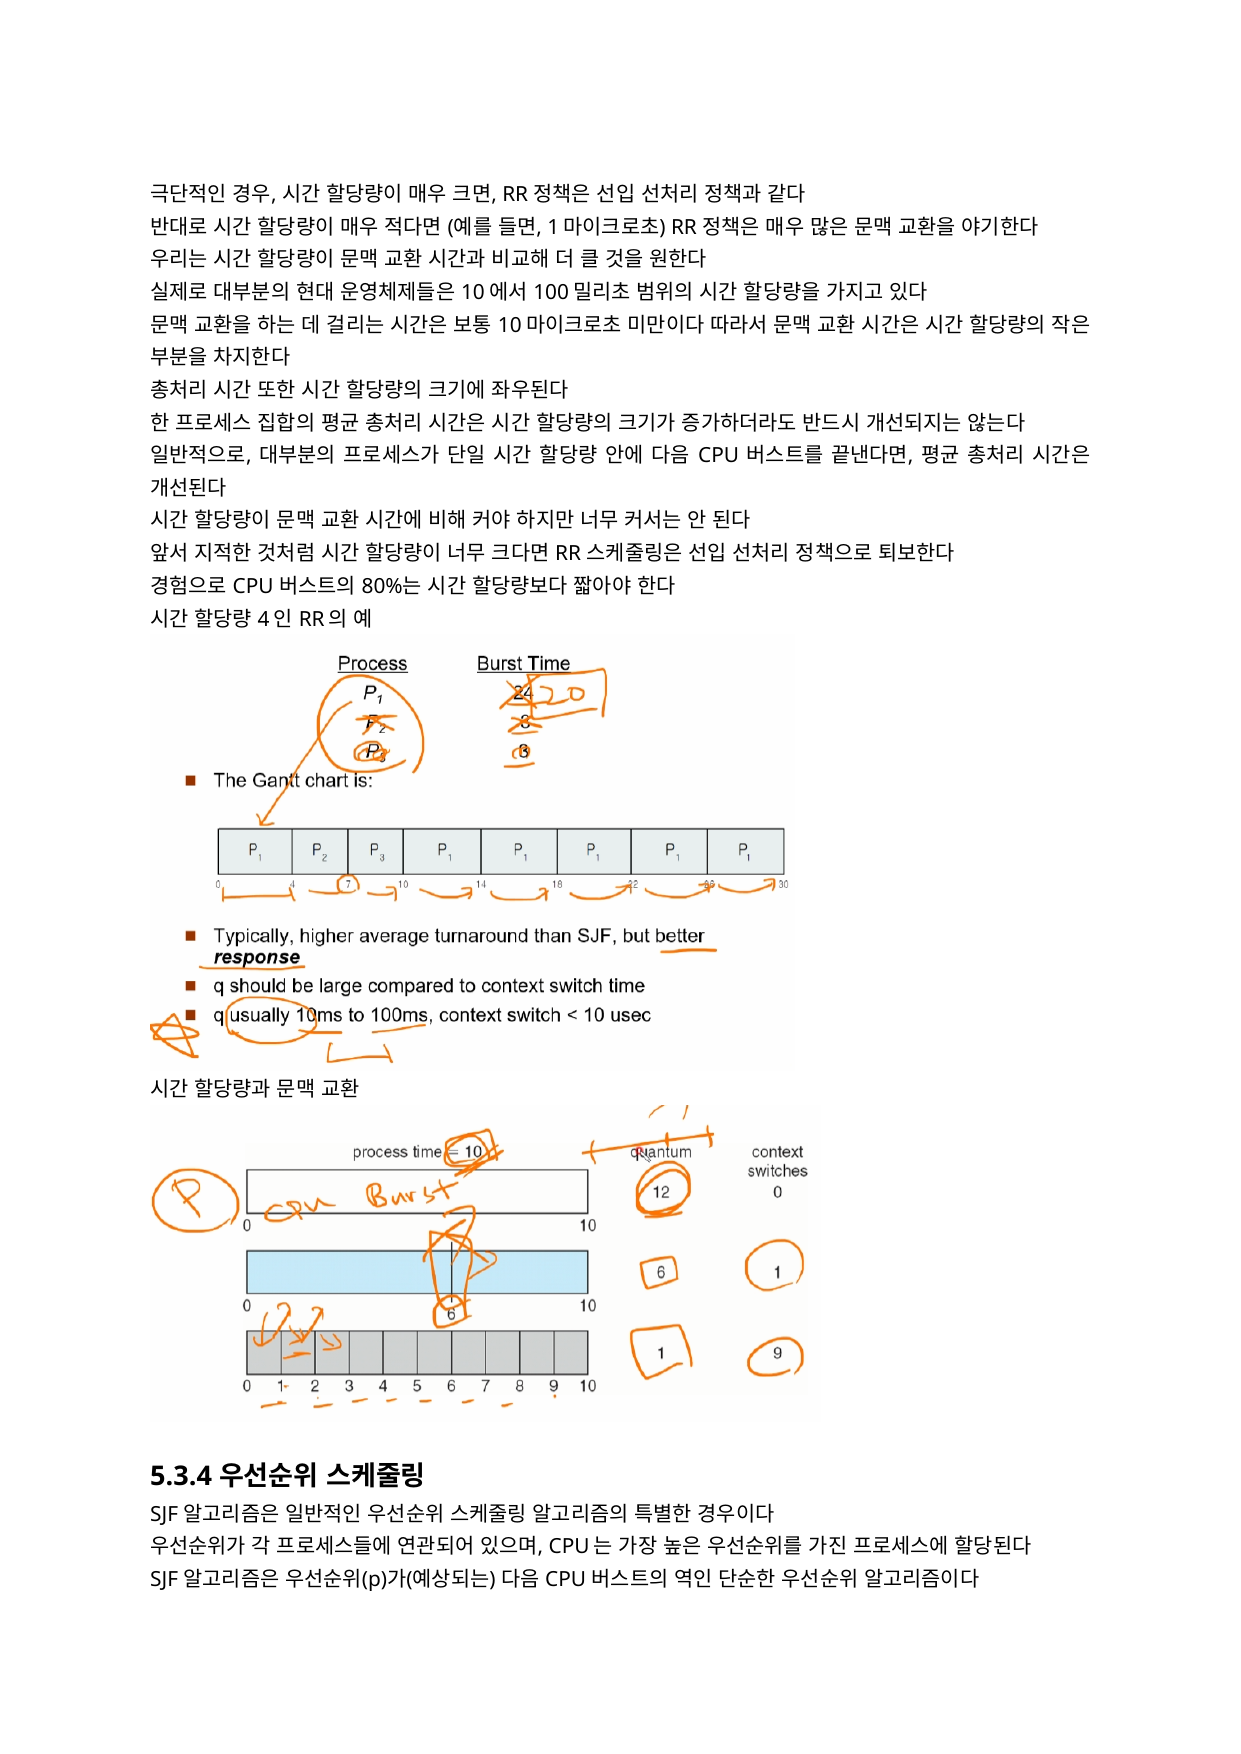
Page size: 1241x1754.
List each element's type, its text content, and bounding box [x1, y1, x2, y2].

text 극단적인 경우, 시간 할당량이 매우 크면, RR 정책은 선입 선처리 정책과 같다 [150, 177, 1090, 207]
text 우리는 시간 할당량이 문맥 교환 시간과 비교해 더 클 것을 원한다 [150, 243, 1090, 273]
text 실제로 대부분의 현대 운영체제들은 10에서 100밀리초 범위의 시간 할당량을 가지고 있다 [150, 275, 1090, 306]
text 시간 할당량과 문맥 교환 [150, 1073, 1090, 1103]
text SJF 알고리즘은 우선순위(p)가(예상되는) 다음 CPU 버스트의 역인 단순한 우선순위 알고리즘이다 [150, 1562, 1090, 1592]
text 시간 할당량 4인 RR의 예 [150, 602, 1090, 632]
text 우선순위가 각 프로세스들에 연관되어 있으며, CPU는 가장 높은 우선순위를 가진 프로세스에 할당된다 [150, 1529, 1090, 1560]
text 경험으로 CPU 버스트의 80%는 시간 할당량보다 짧아야 한다 [150, 569, 1090, 599]
picture [150, 634, 796, 1071]
text 일반적으로, 대부분의 프로세스가 단일 시간 할당량 안에 다음 CPU 버스트를 끝낸다면, 평균 총처리 시간은 개선된다 [150, 438, 1090, 501]
text 총처리 시간 또한 시간 할당량의 크기에 좌우된다 [150, 373, 1090, 403]
text 시간 할당량이 문맥 교환 시간에 비해 커야 하지만 너무 커서는 안 된다 [150, 504, 1090, 534]
text 5.3.4 우선순위 스케줄링 [150, 1454, 1090, 1494]
text 한 프로세스 집합의 평균 총처리 시간은 시간 할당량의 크기가 증가하더라도 반드시 개선되지는 않는다 [150, 406, 1090, 436]
text 앞서 지적한 것처럼 시간 할당량이 너무 크다면 RR 스케줄링은 선입 선처리 정책으로 퇴보한다 [150, 536, 1090, 567]
text SJF 알고리즘은 일반적인 우선순위 스케줄링 알고리즘의 특별한 경우이다 [150, 1497, 1090, 1527]
picture [150, 1105, 822, 1422]
text 반대로 시간 할당량이 매우 적다면 (예를 들면, 1마이크로초) RR 정책은 매우 많은 문맥 교환을 야기한다 [150, 210, 1090, 240]
text 문맥 교환을 하는 데 걸리는 시간은 보통 10마이크로초 미만이다 따라서 문맥 교환 시간은 시간 할당량의 작은 부분을 차지한다 [150, 308, 1090, 371]
